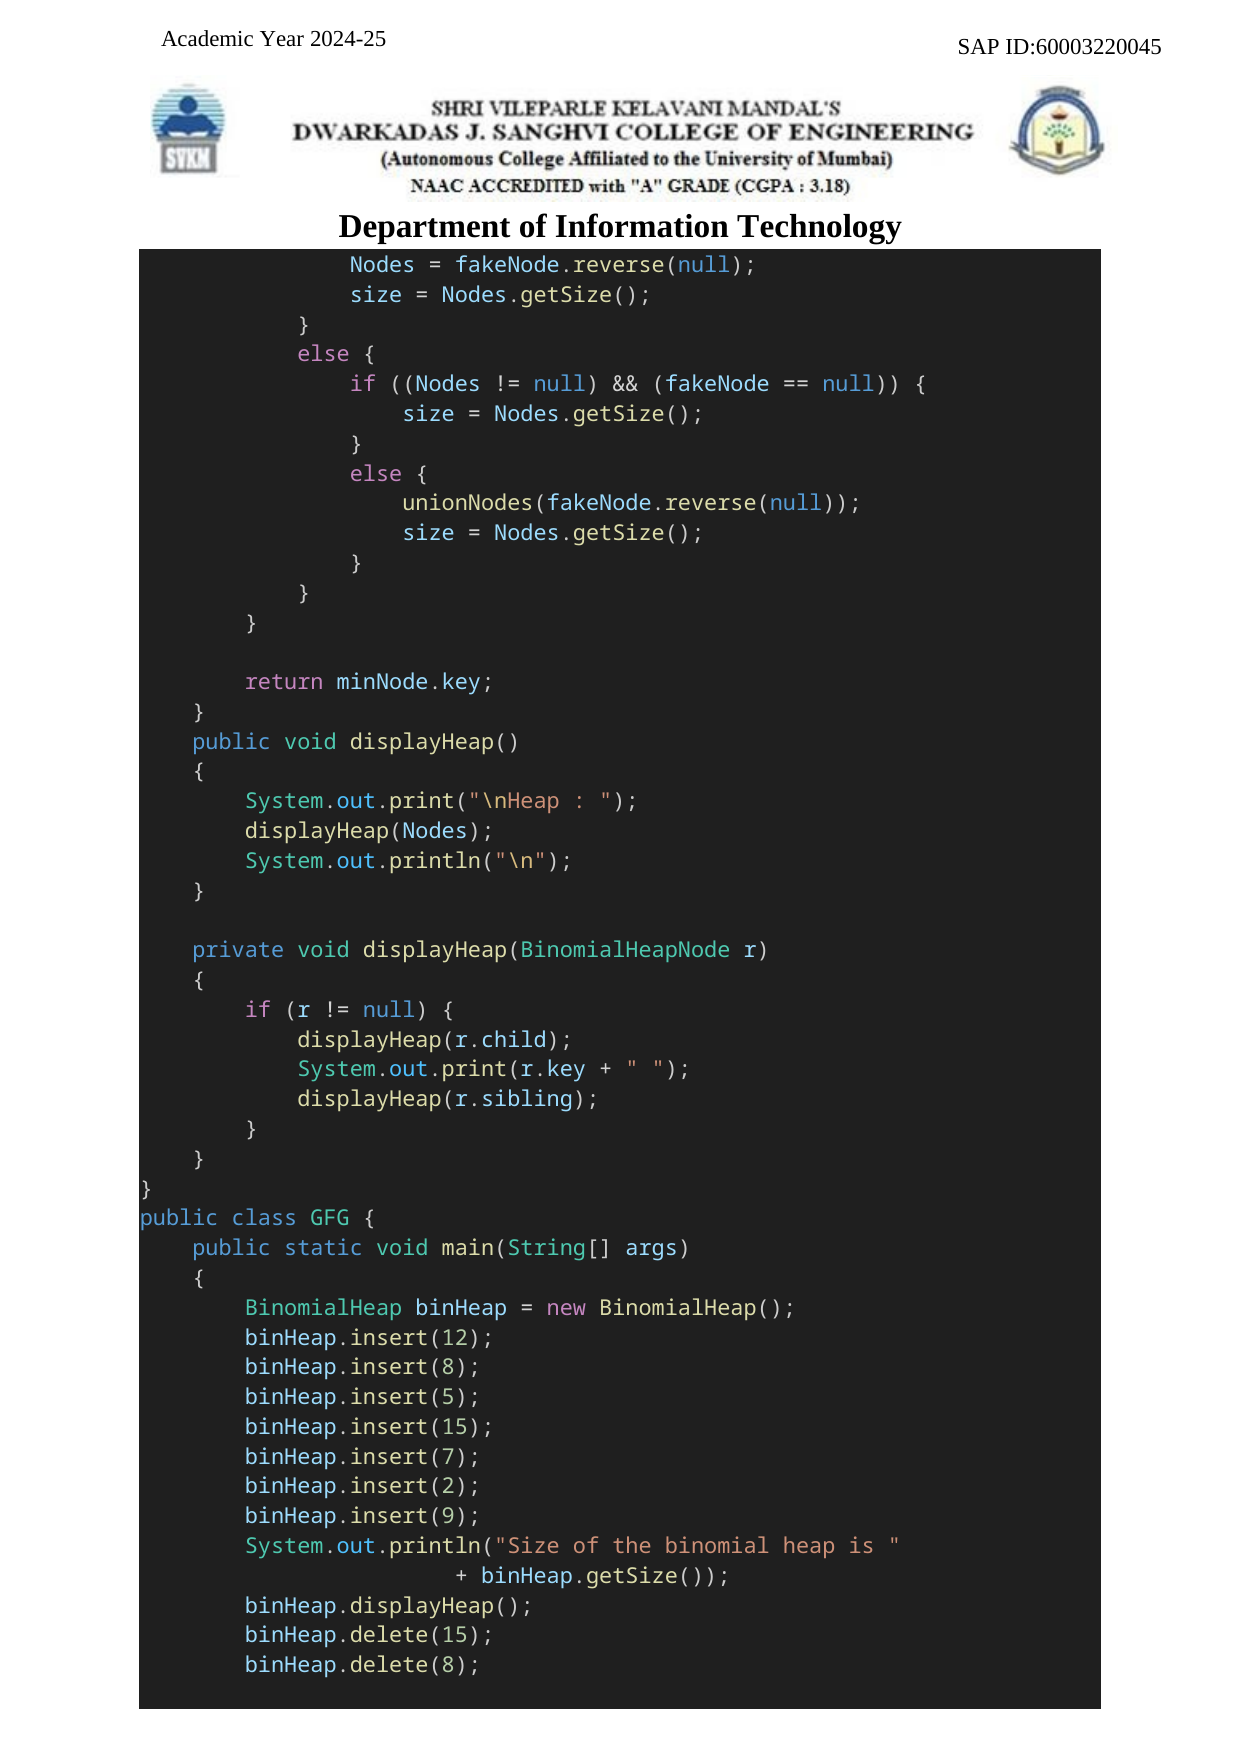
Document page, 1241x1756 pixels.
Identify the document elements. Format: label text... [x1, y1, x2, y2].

text } [139, 1143, 1101, 1172]
text return minNode.key; [139, 666, 1101, 696]
text if (r != null) { [139, 994, 1101, 1023]
text } [139, 547, 1101, 577]
text else { [139, 338, 1101, 368]
text } [139, 428, 1101, 457]
text public class GFG { [139, 1202, 1101, 1232]
text } [139, 1172, 1101, 1202]
text public void displayHeap() [139, 726, 1101, 755]
text binHeap.insert(8); [139, 1351, 1101, 1381]
text binHeap.insert(7); [139, 1441, 1101, 1470]
text displayHeap(r.child); [139, 1023, 1101, 1053]
text binHeap.insert(5); [139, 1381, 1101, 1411]
text size = Nodes.getSize(); [139, 517, 1101, 547]
text binHeap.insert(2); [139, 1470, 1101, 1500]
text { [139, 755, 1101, 785]
text unionNodes(fakeNode.reverse(null)); [139, 487, 1101, 517]
text System.out.print(r.key + " "); [139, 1053, 1101, 1083]
text binHeap.insert(15); [139, 1411, 1101, 1441]
picture [150, 75, 1118, 202]
text } [139, 696, 1101, 726]
text } [139, 874, 1101, 904]
text if ((Nodes != null) && (fakeNode == null)) { [139, 368, 1101, 398]
text } [139, 308, 1101, 338]
text System.out.println("Size of the binomial heap is " [139, 1530, 1101, 1560]
text binHeap.insert(9); [139, 1500, 1101, 1530]
text BinomialHeap binHeap = new BinomialHeap(); [139, 1292, 1101, 1321]
text Nodes = fakeNode.reverse(null); [139, 249, 1101, 279]
text size = Nodes.getSize(); [139, 398, 1101, 428]
text displayHeap(Nodes); [139, 815, 1101, 845]
text private void displayHeap(BinomialHeapNode r) [139, 934, 1101, 964]
text + binHeap.getSize()); [139, 1560, 1101, 1589]
text } [139, 577, 1101, 606]
text binHeap.delete(8); [139, 1649, 1101, 1679]
text binHeap.delete(15); [139, 1619, 1101, 1649]
text else { [139, 457, 1101, 487]
text } [139, 606, 1101, 636]
text { [139, 964, 1101, 994]
text displayHeap(r.sibling); [139, 1083, 1101, 1113]
text System.out.print("\nHeap : "); [139, 785, 1101, 815]
text public static void main(String[] args) [139, 1232, 1101, 1262]
text binHeap.displayHeap(); [139, 1589, 1101, 1619]
text { [139, 1262, 1101, 1292]
text System.out.println("\n"); [139, 845, 1101, 874]
text binHeap.insert(12); [139, 1321, 1101, 1351]
text } [139, 1113, 1101, 1143]
text size = Nodes.getSize(); [139, 279, 1101, 308]
